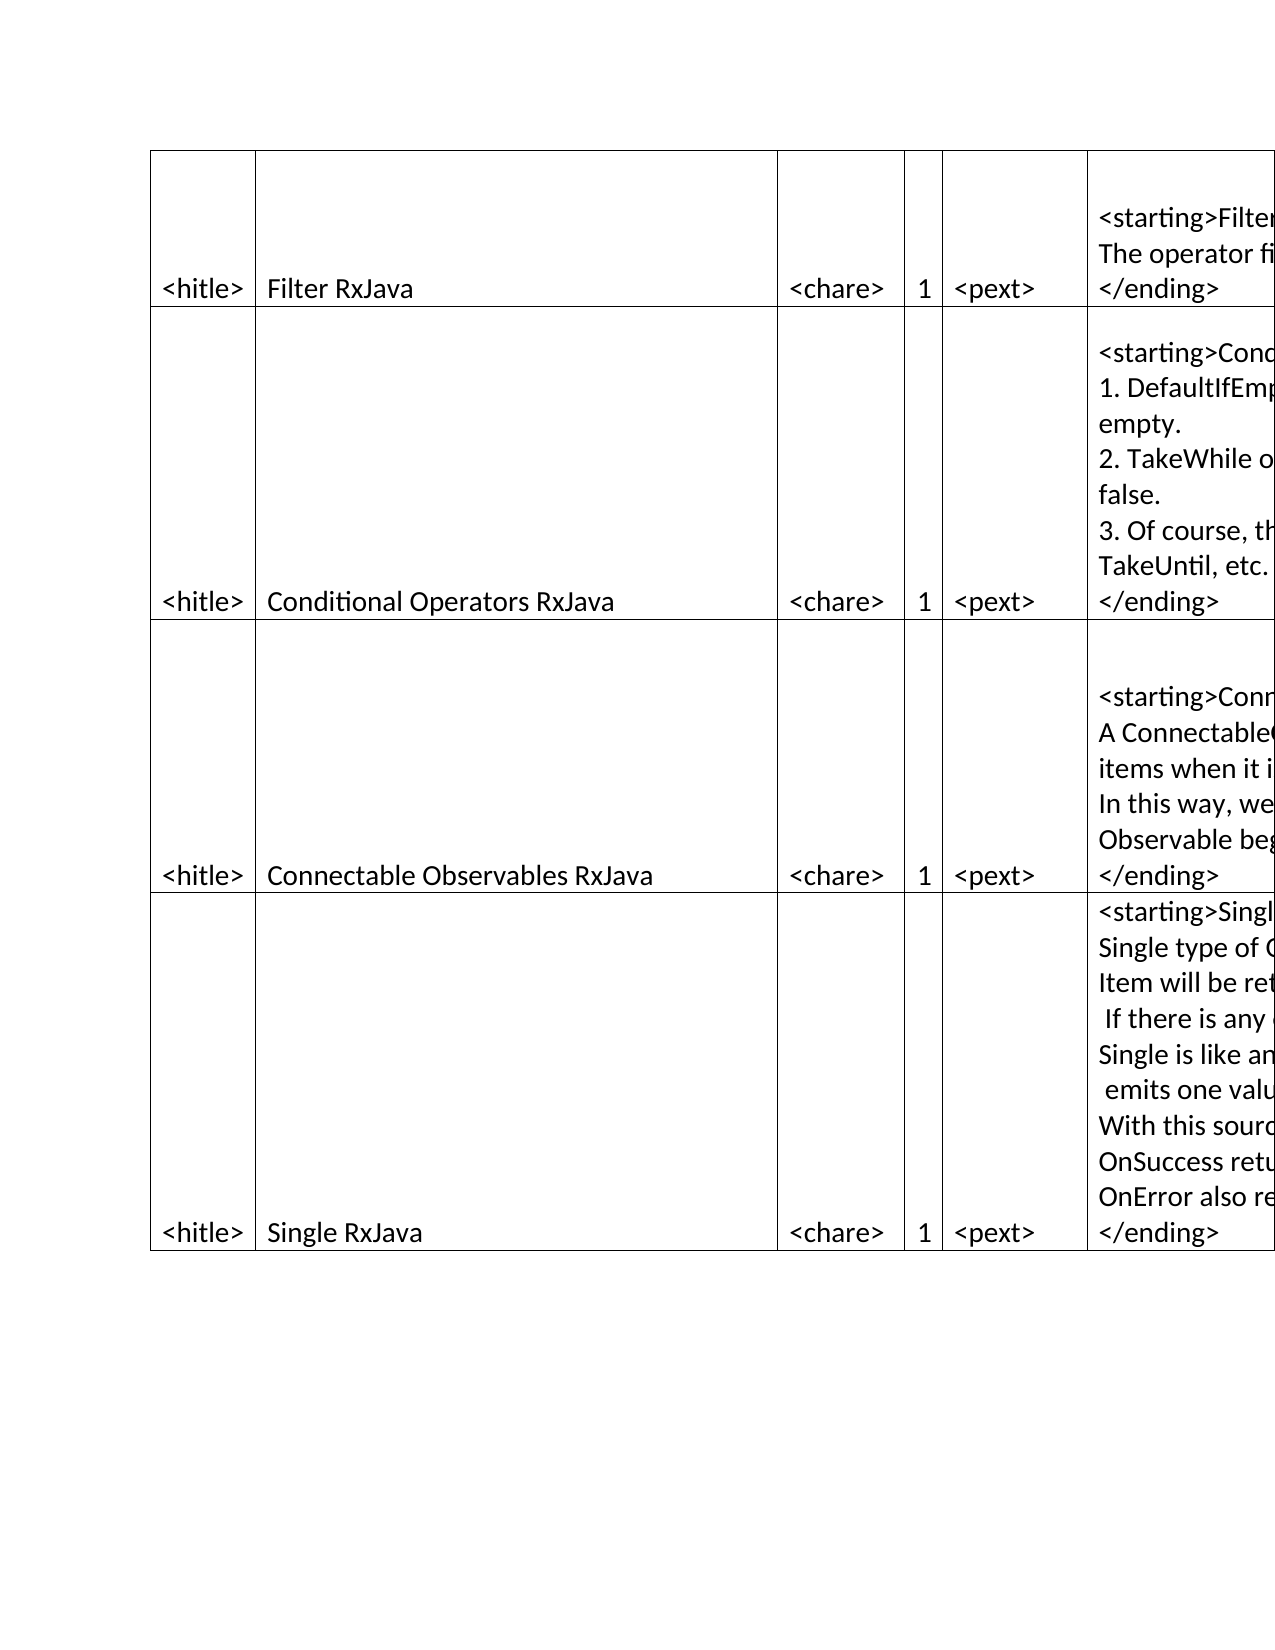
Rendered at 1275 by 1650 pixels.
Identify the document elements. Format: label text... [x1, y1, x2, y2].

table_cell <chare> [778, 620, 904, 892]
table_cell Single RxJava [256, 893, 777, 1249]
table_cell <hitle> [151, 151, 255, 306]
table_cell Conditional Operators RxJava [256, 307, 777, 619]
table_cell <starting>Filter RxJava</heading> The operator filter emits only those items from an observable that pass a predicate test. </ending> [1088, 151, 1274, 306]
table_cell <chare> [778, 151, 904, 306]
table_cell <starting>Conditional Operators RxJava</heading> 1. DefaultIfEmpty emits item from the source Observable, or a default item if the source Observable is empty. 2. TakeWhile operator discards items emitted by an Observable after a specified condition becomes false. 3. Of course, there more others operators that could cover our needs like Contain, SkipWhile, SkipUntil, TakeUntil, etc. </ending> [1088, 307, 1274, 619]
table_cell <hitle> [151, 893, 255, 1249]
table_cell <pext> [943, 151, 1087, 306]
table_cell <chare> [778, 893, 904, 1249]
table_cell 1 [905, 620, 942, 892]
table_cell <starting>Connectable Observables RxJava</heading> A ConnectableObservable resembles an ordinary Observable, except that it doesn't begin emitting items when it is subscribed to, but only when the connect operator is applied to it. In this way, we can wait for all intended observers to subscribe to the Observable before the Observable begins emitting items. </ending> [1088, 620, 1274, 892]
table_cell <pext> [943, 893, 1087, 1249]
table_cell Filter RxJava [256, 151, 777, 306]
table_cell 1 [905, 307, 942, 619]
table_cell Connectable Observables RxJava [256, 620, 777, 892]
table_cell <hitle> [151, 620, 255, 892]
table_cell <starting>Single RxJava</heading> Single type of Observable is used when you have to return a single item. Item will be returned when onSuccess will be called, If there is any error occurs then it will call onError. Single is like an Observable who, instead of emitting a series of values, emits one value or an error notification. With this source of data, we can only use two methods to subscribe: OnSuccess returns a Single that also calls a method we specify. OnError also returns a Single that immediately notifies subscribers of an error. </ending> [1088, 893, 1274, 1249]
table_cell <pext> [943, 620, 1087, 892]
table_cell 1 [905, 151, 942, 306]
table_cell 1 [905, 893, 942, 1249]
table_cell <chare> [778, 307, 904, 619]
table_cell <hitle> [151, 307, 255, 619]
table_cell <pext> [943, 307, 1087, 619]
